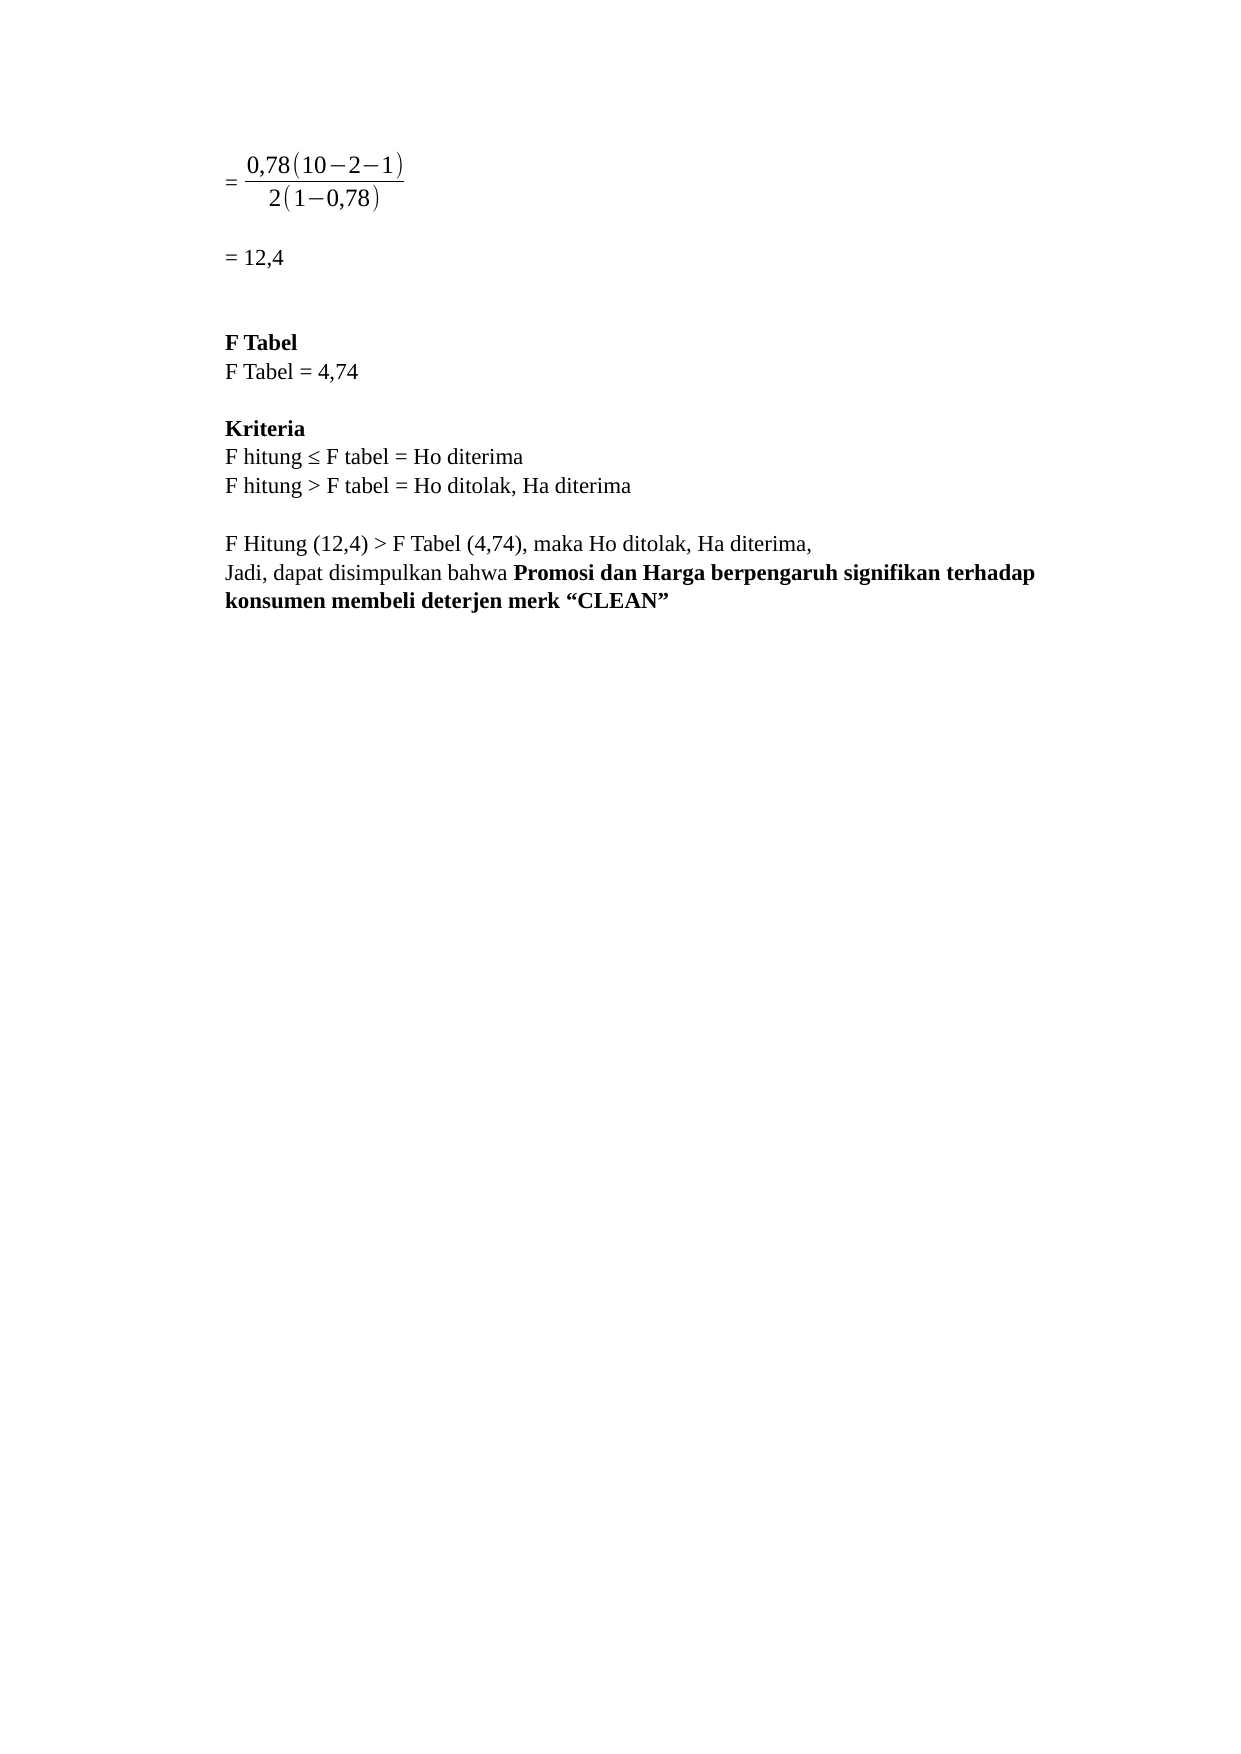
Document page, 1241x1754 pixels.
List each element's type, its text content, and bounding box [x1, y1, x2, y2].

list F hitung ≤ F tabel = Ho diterima [225, 443, 1090, 469]
list Kriteria [225, 415, 1090, 441]
list = [225, 150, 1090, 214]
list Jadi, dapat disimpulkan bahwa Promosi dan Harga berpengaruh signifikan terhadap konsumen membeli deterjen merk “CLEAN” [225, 559, 1090, 613]
list = 12,4 [225, 244, 1090, 271]
list F hitung > F tabel = Ho ditolak, Ha diterima [225, 472, 1090, 498]
list F Tabel [225, 329, 1090, 356]
list F Hitung (12,4) > F Tabel (4,74), maka Ho ditolak, Ha diterima, [225, 530, 1090, 557]
list F Tabel = 4,74 [225, 358, 1090, 384]
